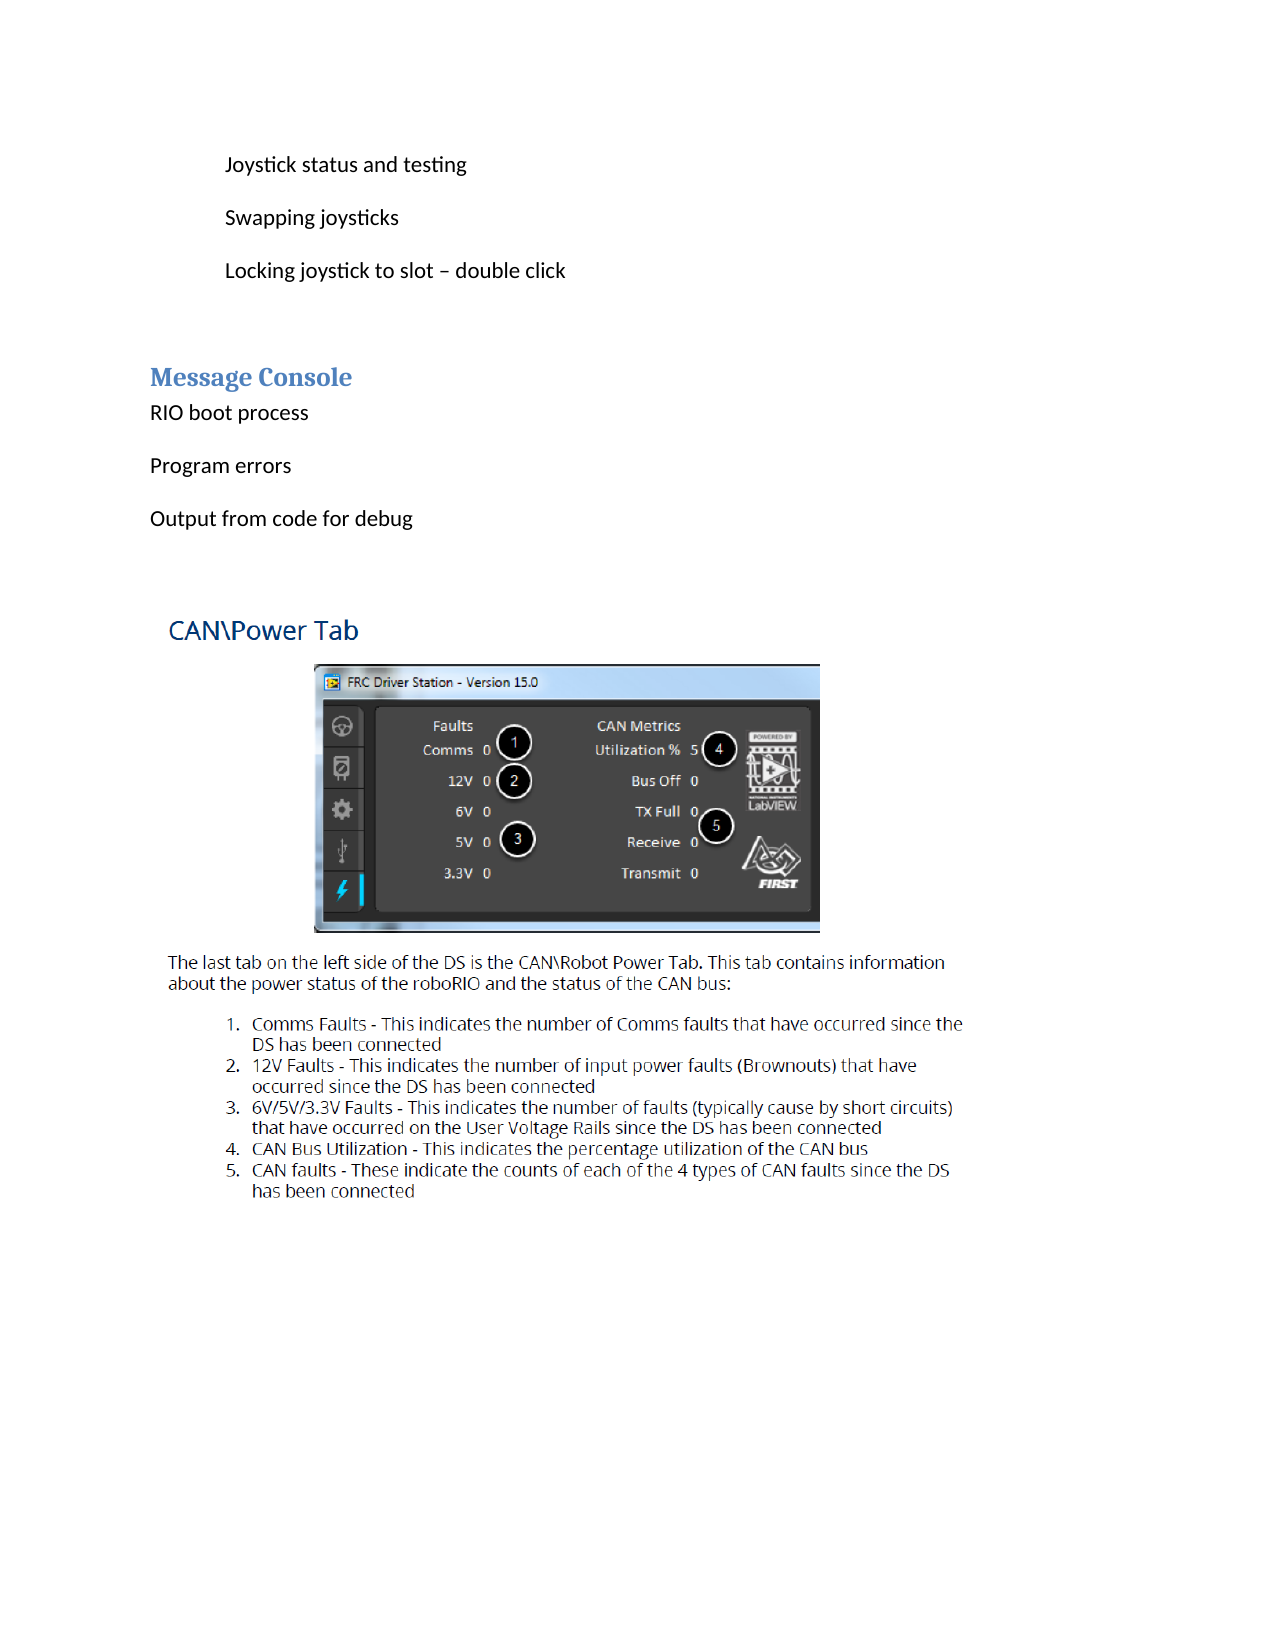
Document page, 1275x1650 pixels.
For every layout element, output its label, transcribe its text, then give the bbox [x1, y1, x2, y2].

text Locking joystick to slot – double click [150, 256, 1125, 284]
text Output from code for debug [150, 504, 1125, 532]
picture [150, 610, 973, 1214]
text RIO boot process [150, 398, 1125, 426]
subtitle Message Console [150, 362, 1125, 393]
text Program errors [150, 451, 1125, 479]
text Swapping joysticks [150, 203, 1125, 231]
text Joystick status and testing [150, 150, 1125, 178]
